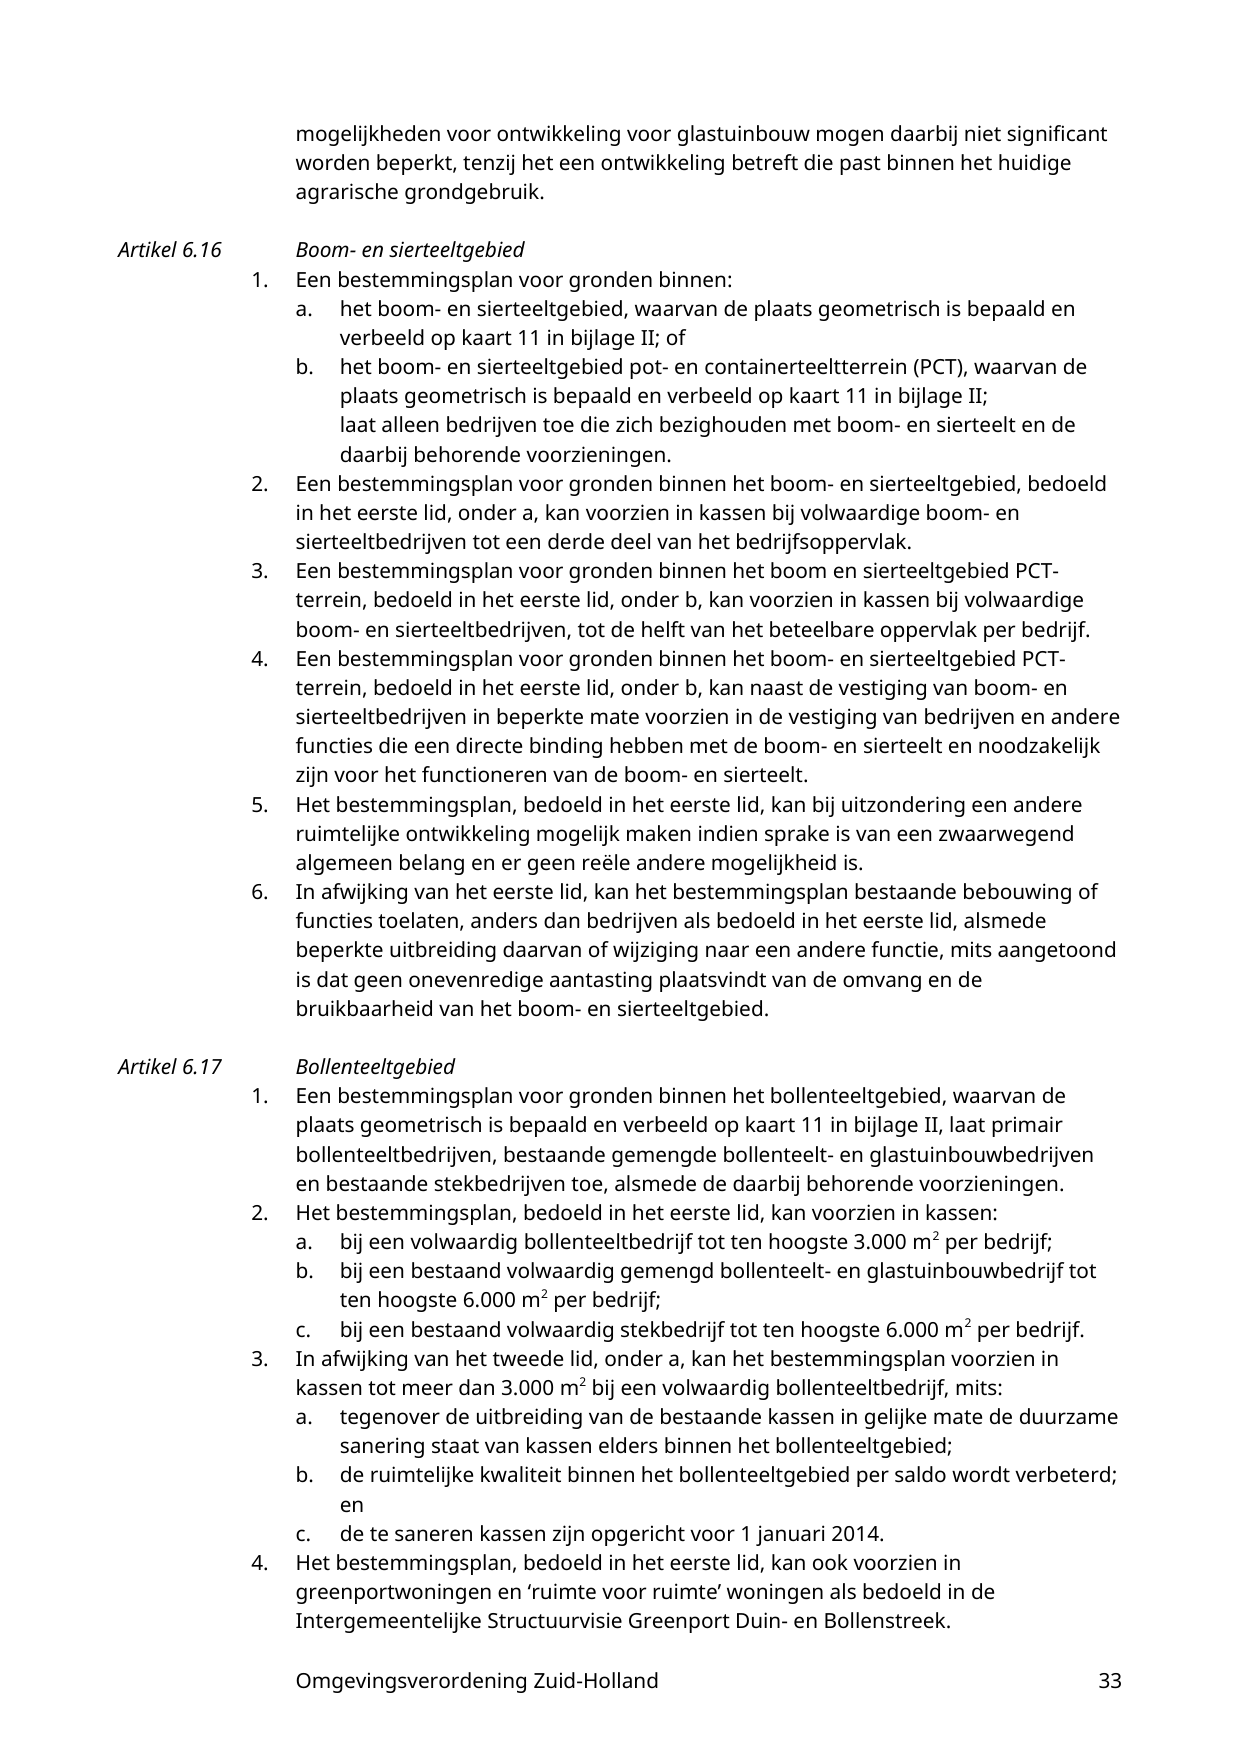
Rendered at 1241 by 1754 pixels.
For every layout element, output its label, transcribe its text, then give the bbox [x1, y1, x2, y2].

text 4. Het bestemmingsplan, bedoeld in het eerste lid, kan ook voorzien in greenportwoningen en ‘ruimte voor ruimte’ woningen als bedoeld in de Intergemeentelijke Structuurvisie Greenport Duin- en Bollenstreek. [251, 1547, 1122, 1635]
text 3. In afwijking van het tweede lid, onder a, kan het bestemmingsplan voorzien in kassen tot meer dan 3.000 m2 bij een volwaardig bollenteeltbedrijf, mits: [251, 1343, 1122, 1401]
text b. het boom- en sierteeltgebied pot- en containerteeltterrein (PCT), waarvan de plaats geometrisch is bepaald en verbeeld op kaart 11 in bijlage II; [295, 351, 1122, 410]
text c. de te saneren kassen zijn opgericht voor 1 januari 2014. [295, 1518, 1122, 1547]
text 1. Een bestemmingsplan voor gronden binnen: [251, 264, 1122, 293]
text a. het boom- en sierteeltgebied, waarvan de plaats geometrisch is bepaald en verbeeld op kaart 11 in bijlage II; of [295, 293, 1122, 351]
text 2. Een bestemmingsplan voor gronden binnen het boom- en sierteeltgebied, bedoeld in het eerste lid, onder a, kan voorzien in kassen bij volwaardige boom- en sierteeltbedrijven tot een derde deel van het bedrijfsoppervlak. [251, 468, 1122, 556]
text 3. Een bestemmingsplan voor gronden binnen het boom en sierteeltgebied PCT-terrein, bedoeld in het eerste lid, onder b, kan voorzien in kassen bij volwaardige boom- en sierteeltbedrijven, tot de helft van het beteelbare oppervlak per bedrijf. [251, 556, 1122, 643]
text b. de ruimtelijke kwaliteit binnen het bollenteeltgebied per saldo wordt verbeterd; en [295, 1460, 1122, 1518]
text 6. In afwijking van het eerste lid, kan het bestemmingsplan bestaande bebouwing of functies toelaten, anders dan bedrijven als bedoeld in het eerste lid, alsmede beperkte uitbreiding daarvan of wijziging naar een andere functie, mits aangetoond is dat geen onevenredige aantasting plaatsvindt van de omvang en de bruikbaarheid van het boom- en sierteeltgebied. [251, 876, 1122, 1022]
text a. bij een volwaardig bollenteeltbedrijf tot ten hoogste 3.000 m2 per bedrijf; [295, 1226, 1122, 1256]
subtitle Artikel 6.16 Boom- en sierteeltgebied [118, 235, 1122, 264]
text 4. Een bestemmingsplan voor gronden binnen het boom- en sierteeltgebied PCT-terrein, bedoeld in het eerste lid, onder b, kan naast de vestiging van boom- en sierteeltbedrijven in beperkte mate voorzien in de vestiging van bedrijven en andere functies die een directe binding hebben met de boom- en sierteelt en noodzakelijk zijn voor het functioneren van de boom- en sierteelt. [251, 643, 1122, 789]
text 1. Een bestemmingsplan voor gronden binnen het bollenteeltgebied, waarvan de plaats geometrisch is bepaald en verbeeld op kaart 11 in bijlage II, laat primair bollenteeltbedrijven, bestaande gemengde bollenteelt- en glastuinbouwbedrijven en bestaande stekbedrijven toe, alsmede de daarbij behorende voorzieningen. [251, 1081, 1122, 1197]
text laat alleen bedrijven toe die zich bezighouden met boom- en sierteelt en de daarbij behorende voorzieningen. [339, 410, 1122, 468]
text b. bij een bestaand volwaardig gemengd bollenteelt- en glastuinbouwbedrijf tot ten hoogste 6.000 m2 per bedrijf; [295, 1256, 1122, 1314]
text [251, 118, 1122, 206]
subtitle Artikel 6.17 Bollenteeltgebied [118, 1051, 1122, 1081]
text a. tegenover de uitbreiding van de bestaande kassen in gelijke mate de duurzame sanering staat van kassen elders binnen het bollenteeltgebied; [295, 1401, 1122, 1460]
text 5. Het bestemmingsplan, bedoeld in het eerste lid, kan bij uitzondering een andere ruimtelijke ontwikkeling mogelijk maken indien sprake is van een zwaarwegend algemeen belang en er geen reële andere mogelijkheid is. [251, 789, 1122, 876]
text 2. Het bestemmingsplan, bedoeld in het eerste lid, kan voorzien in kassen: [251, 1197, 1122, 1226]
text c. bij een bestaand volwaardig stekbedrijf tot ten hoogste 6.000 m2 per bedrijf. [295, 1314, 1122, 1343]
